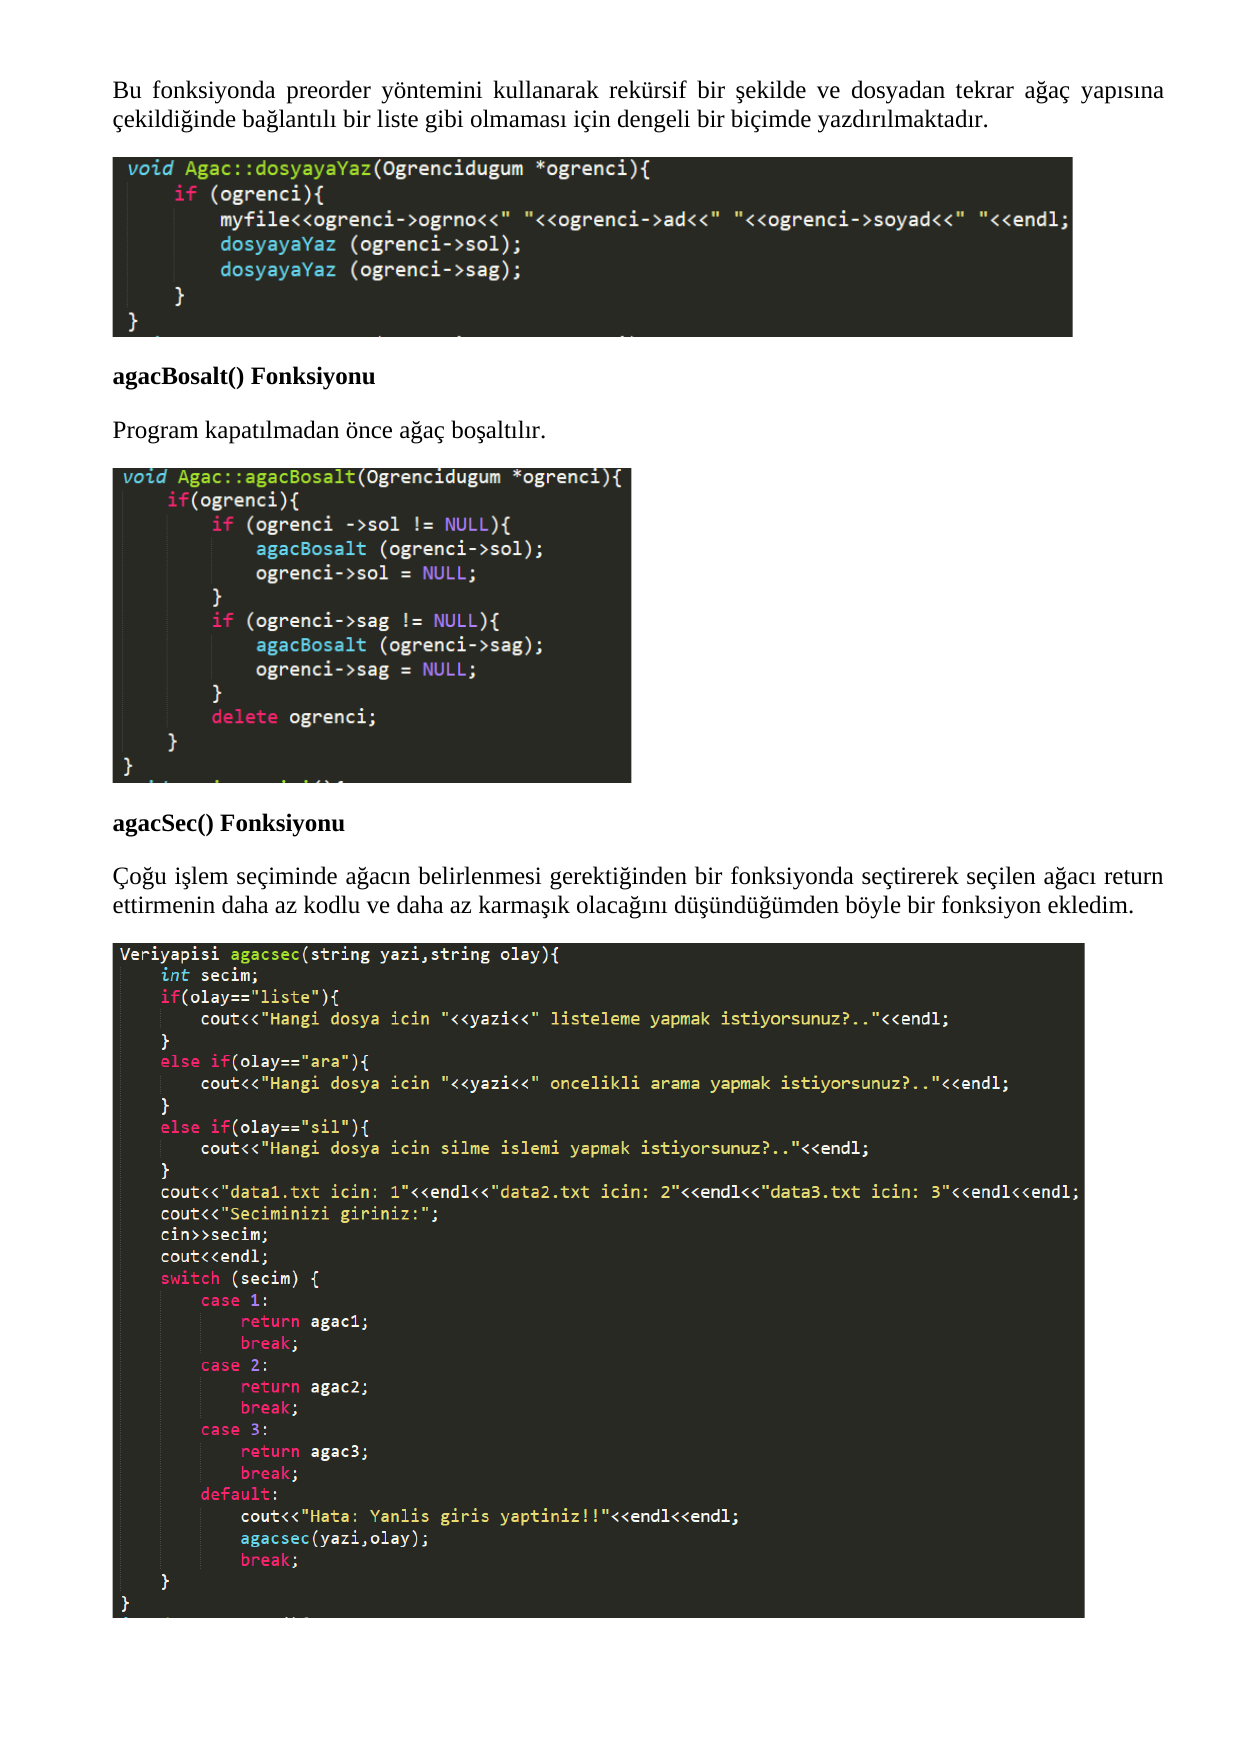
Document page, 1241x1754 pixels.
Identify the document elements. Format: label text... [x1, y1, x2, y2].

text Program kapatılmadan önce ağaç boşaltılır. [112, 415, 1165, 444]
picture [112, 157, 1073, 337]
text agacSec() Fonksiyonu [112, 808, 1165, 836]
picture [112, 468, 632, 783]
text Çoğu işlem seçiminde ağacın belirlenmesi gerektiğinden bir fonksiyonda seçtirerek seçilen ağacı return ettirmenin daha az kodlu ve daha az karmaşık olacağını düşündüğümden böyle bir fonksiyon ekledim. [112, 861, 1165, 919]
text Bu fonksiyonda preorder yöntemini kullanarak rekürsif bir şekilde ve dosyadan tekrar ağaç yapısına çekildiğinde bağlantılı bir liste gibi olmaması için dengeli bir biçimde yazdırılmaktadır. [112, 75, 1165, 132]
text agacBosalt() Fonksiyonu [112, 361, 1165, 390]
picture [112, 943, 1085, 1618]
